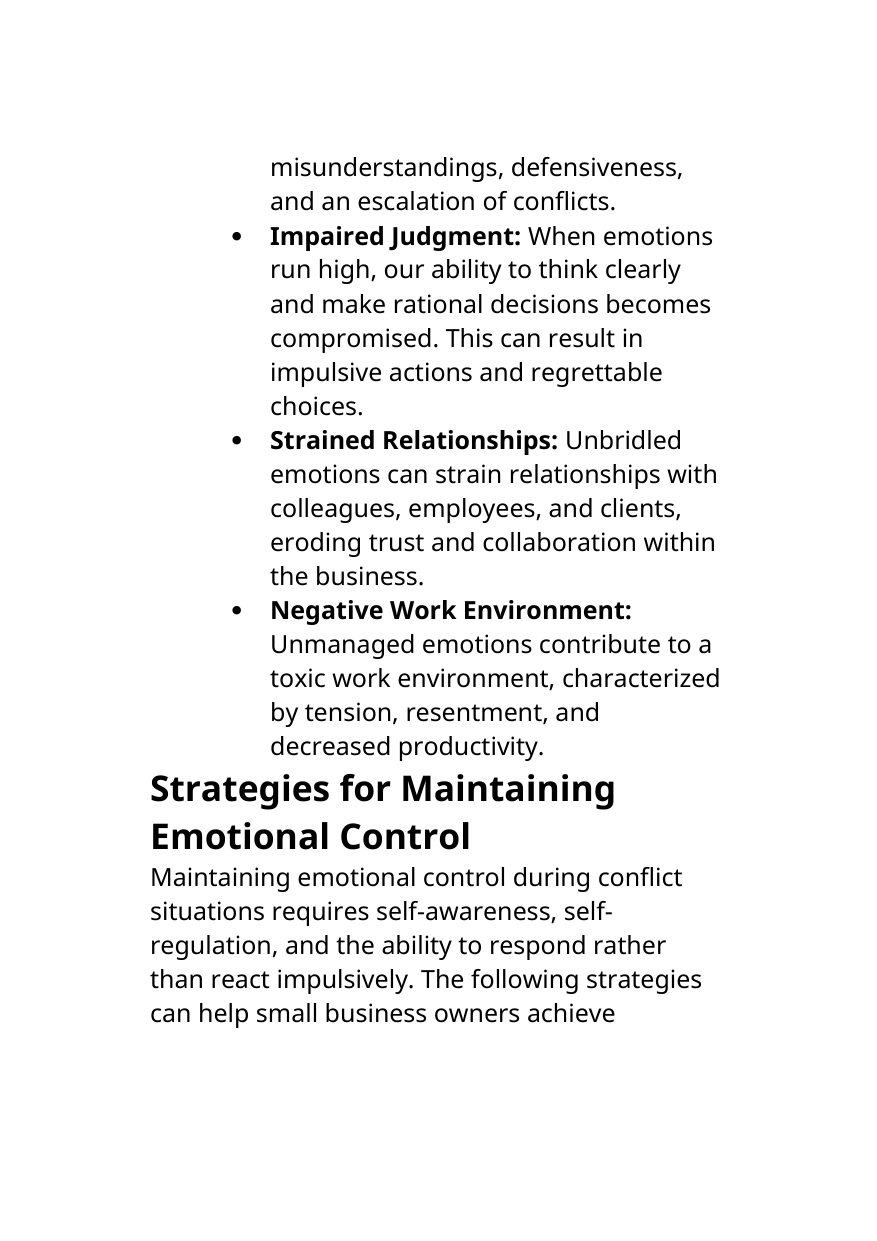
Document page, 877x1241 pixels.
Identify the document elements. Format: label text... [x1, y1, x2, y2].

list Negative Work Environment: Unmanaged emotions contribute to a toxic work environment, characterized by tension, resentment, and decreased productivity. [232, 593, 727, 763]
subtitle Strategies for Maintaining Emotional Control [150, 763, 727, 859]
list Strained Relationships: Unbridled emotions can strain relationships with colleagues, employees, and clients, eroding trust and collaboration within the business. [232, 422, 727, 593]
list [232, 150, 727, 218]
list Impaired Judgment: When emotions run high, our ability to think clearly and make rational decisions becomes compromised. This can result in impulsive actions and regrettable choices. [232, 218, 727, 422]
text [150, 859, 727, 1030]
